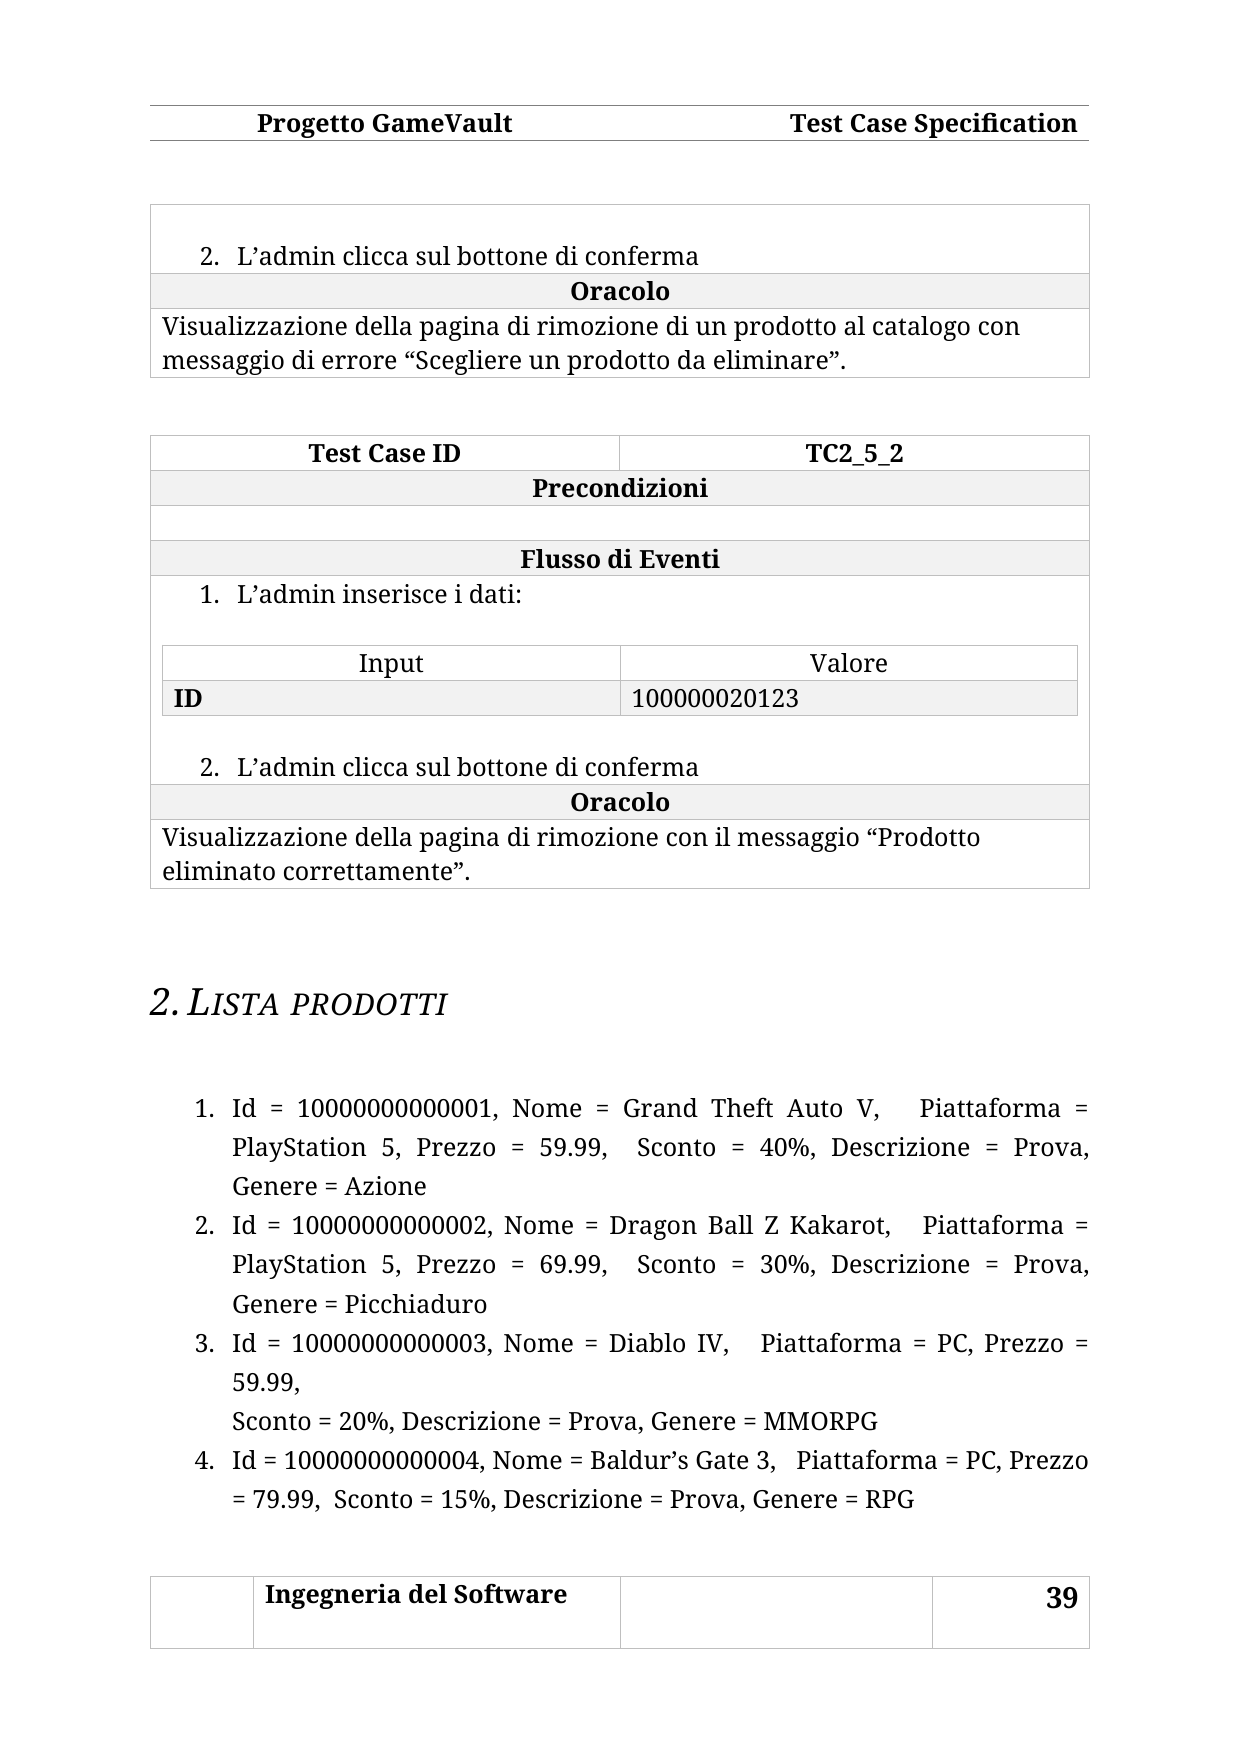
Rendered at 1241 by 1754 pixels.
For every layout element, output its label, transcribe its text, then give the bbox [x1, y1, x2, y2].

list Id = 10000000000002, Nome = Dragon Ball Z Kakarot, Piattaforma = PlayStation 5, Prezzo = 69.99, Sconto = 30%, Descrizione = Prova, Genere = Picchiaduro [194, 1208, 1090, 1320]
table_cell Precondizioni [151, 471, 1089, 505]
subtitle Lista prodotti [150, 975, 1090, 1026]
list Id = 10000000000003, Nome = Diablo IV, Piattaforma = PC, Prezzo = 59.99, [194, 1326, 1090, 1399]
table_header Test Case ID [151, 436, 619, 470]
list Id = 10000000000004, Nome = Baldur’s Gate 3, Piattaforma = PC, Prezzo = 79.99, Sconto = 15%, Descrizione = Prova, Genere = RPG [194, 1443, 1090, 1516]
table_cell Oracolo [151, 785, 1089, 819]
list Sconto = 20%, Descrizione = Prova, Genere = MMORPG [232, 1404, 1090, 1438]
table_cell Oracolo [151, 274, 1089, 308]
table_cell [151, 506, 1089, 540]
table_cell Visualizzazione della pagina di rimozione di un prodotto al catalogo con messaggio di errore “Scegliere un prodotto da eliminare”. [151, 309, 1089, 377]
list Id = 10000000000001, Nome = Grand Theft Auto V, Piattaforma = PlayStation 5, Prezzo = 59.99, Sconto = 40%, Descrizione = Prova, Genere = Azione [194, 1091, 1090, 1203]
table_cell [151, 205, 1089, 273]
table_cell Flusso di Eventi [151, 541, 1089, 575]
table_header TC2_5_2 [620, 436, 1089, 470]
table_cell Visualizzazione della pagina di rimozione con il messaggio “Prodotto eliminato correttamente”. [151, 820, 1089, 888]
table_cell L’admin inserisce i dati: L’admin clicca sul bottone di conferma [151, 576, 1089, 784]
